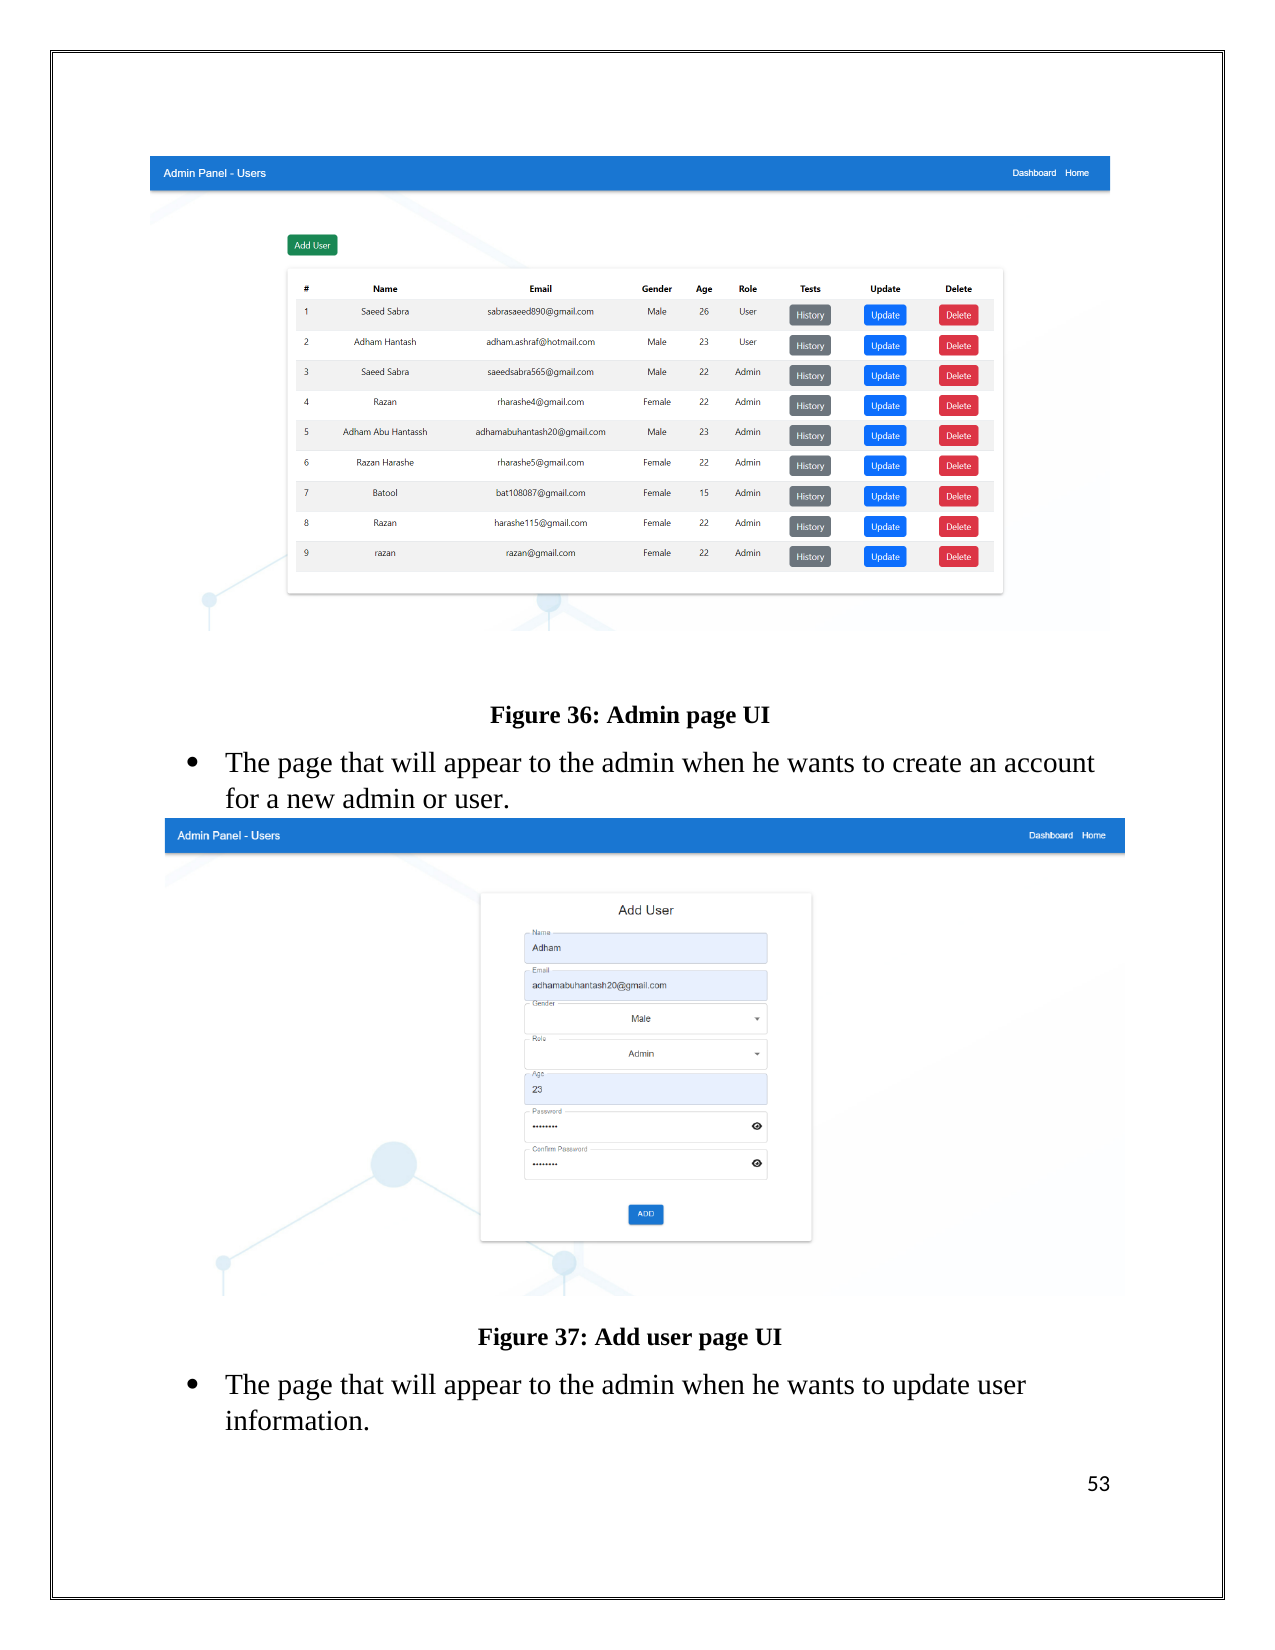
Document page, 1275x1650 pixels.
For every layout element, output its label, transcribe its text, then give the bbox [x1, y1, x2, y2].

list The page that will appear to the admin when he wants to create an account for a new admin or user. [187, 745, 1110, 815]
text Figure 37: Add user page UI [150, 1322, 1110, 1350]
picture [150, 156, 1110, 631]
list The page that will appear to the admin when he wants to update user information. [187, 1367, 1110, 1437]
picture [164, 818, 1125, 1296]
text Figure 36: Admin page UI [150, 700, 1110, 729]
